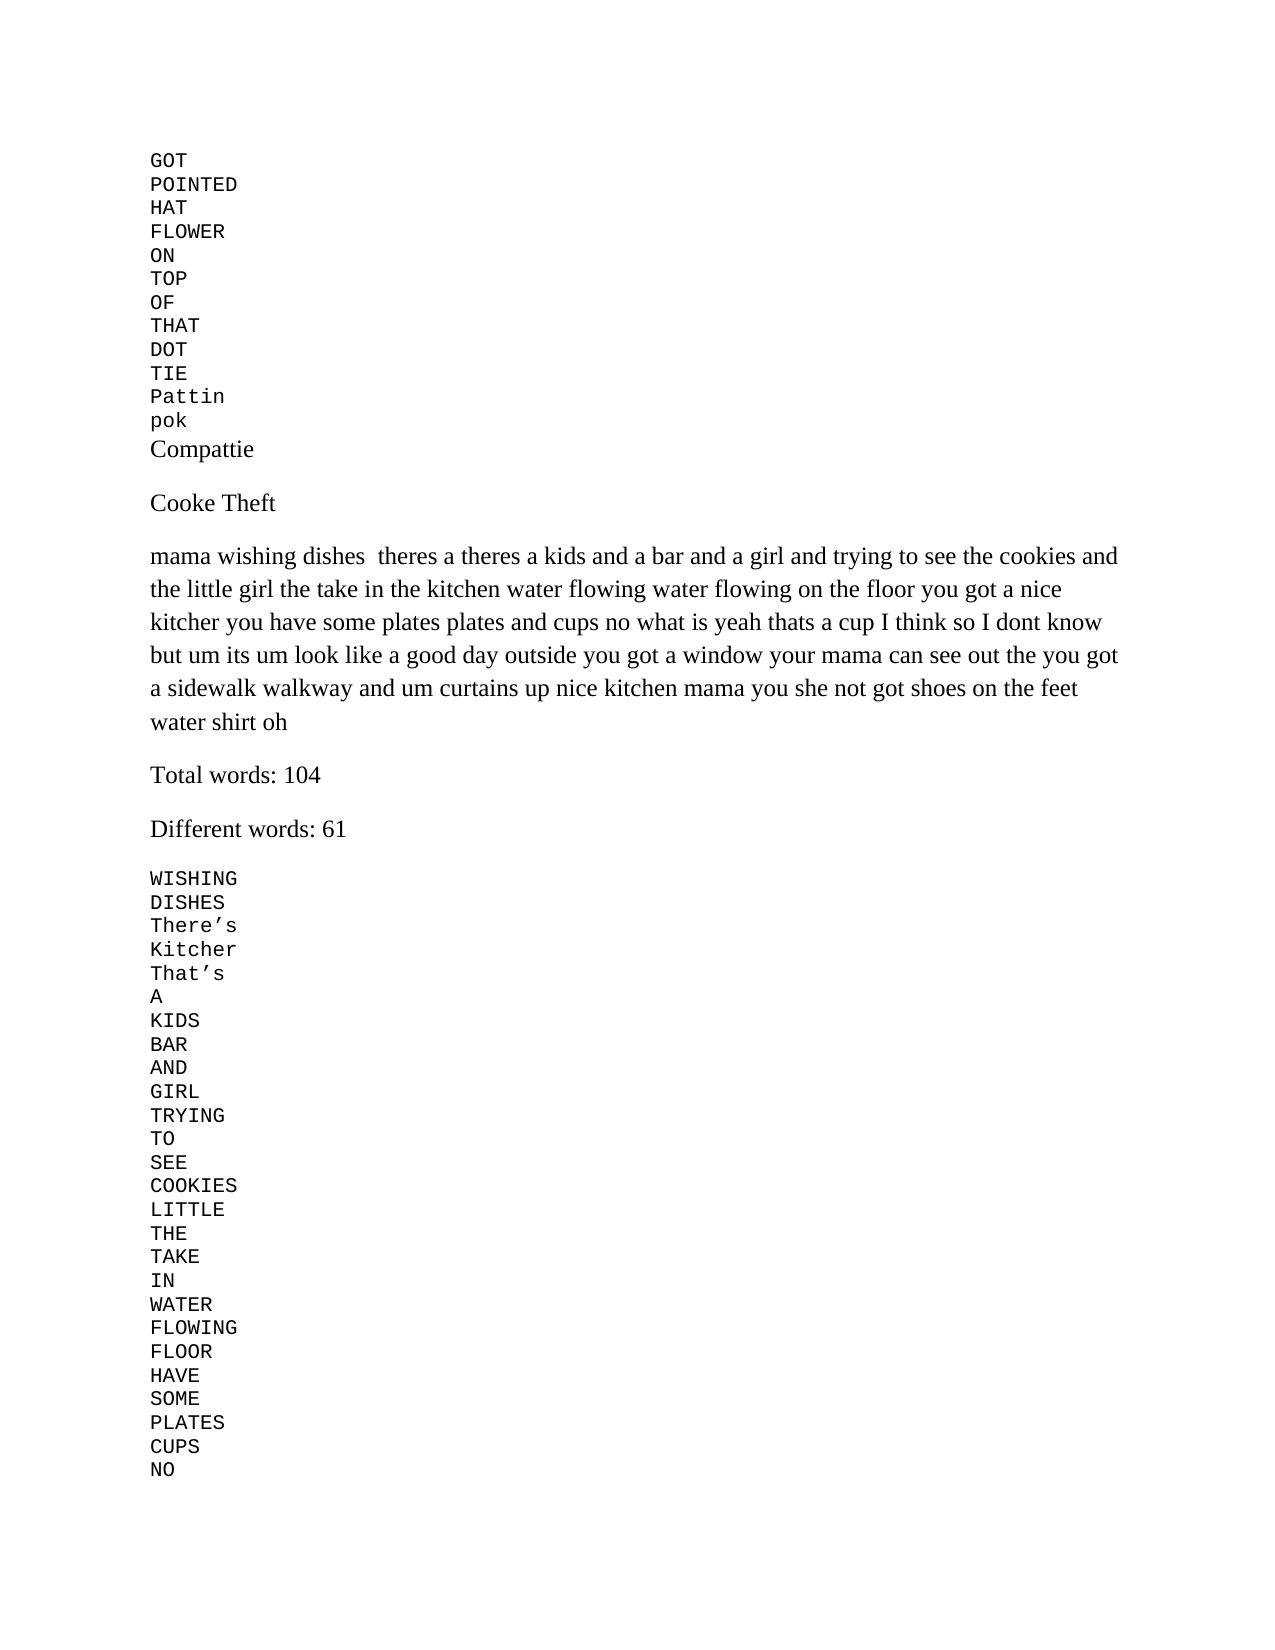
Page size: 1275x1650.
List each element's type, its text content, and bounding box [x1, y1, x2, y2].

text KIDS [150, 1010, 1125, 1034]
text LITTLE [150, 1199, 1125, 1223]
text Compattie [150, 434, 1125, 462]
text ON [150, 244, 1125, 268]
text WISHING [150, 868, 1125, 892]
text Total words: 104 [150, 760, 1125, 789]
text A [150, 986, 1125, 1010]
text GIRL [150, 1081, 1125, 1104]
text CUPS [150, 1436, 1125, 1459]
text Kitcher [150, 939, 1125, 963]
text Pattin [150, 386, 1125, 410]
text FLOOR [150, 1341, 1125, 1365]
text AND [150, 1057, 1125, 1081]
text TAKE [150, 1246, 1125, 1270]
text HAT [150, 197, 1125, 221]
text TIE [150, 363, 1125, 386]
text THAT [150, 316, 1125, 339]
text IN [150, 1270, 1125, 1294]
text COOKIES [150, 1176, 1125, 1199]
text FLOWING [150, 1317, 1125, 1341]
text BAR [150, 1034, 1125, 1057]
text Cooke Theft [150, 488, 1125, 516]
text POINTED [150, 174, 1125, 197]
text PLATES [150, 1412, 1125, 1436]
text TRYING [150, 1104, 1125, 1128]
text SEE [150, 1152, 1125, 1176]
text DOT [150, 339, 1125, 363]
text THE [150, 1223, 1125, 1246]
text OF [150, 292, 1125, 316]
text NO [150, 1459, 1125, 1483]
text SOME [150, 1388, 1125, 1412]
text mama wishing dishes theres a theres a kids and a bar and a girl and trying to see the cookies and the little girl the take in the kitchen water flowing water flowing on the floor you got a nice kitcher you have some plates plates and cups no what is yeah thats a cup I think so I dont know but um its um look like a good day outside you got a window your mama can see out the you got a sidewalk walkway and um curtains up nice kitchen mama you she not got shoes on the feet water shirt oh [150, 541, 1125, 735]
text That’s [150, 963, 1125, 986]
text TOP [150, 268, 1125, 292]
text DISHES [150, 892, 1125, 915]
text WATER [150, 1294, 1125, 1317]
text TO [150, 1128, 1125, 1152]
text FLOWER [150, 221, 1125, 244]
text pok [150, 410, 1125, 434]
text Different words: 61 [150, 814, 1125, 843]
text HAVE [150, 1365, 1125, 1388]
text GOT [150, 150, 1125, 174]
text There’s [150, 915, 1125, 939]
